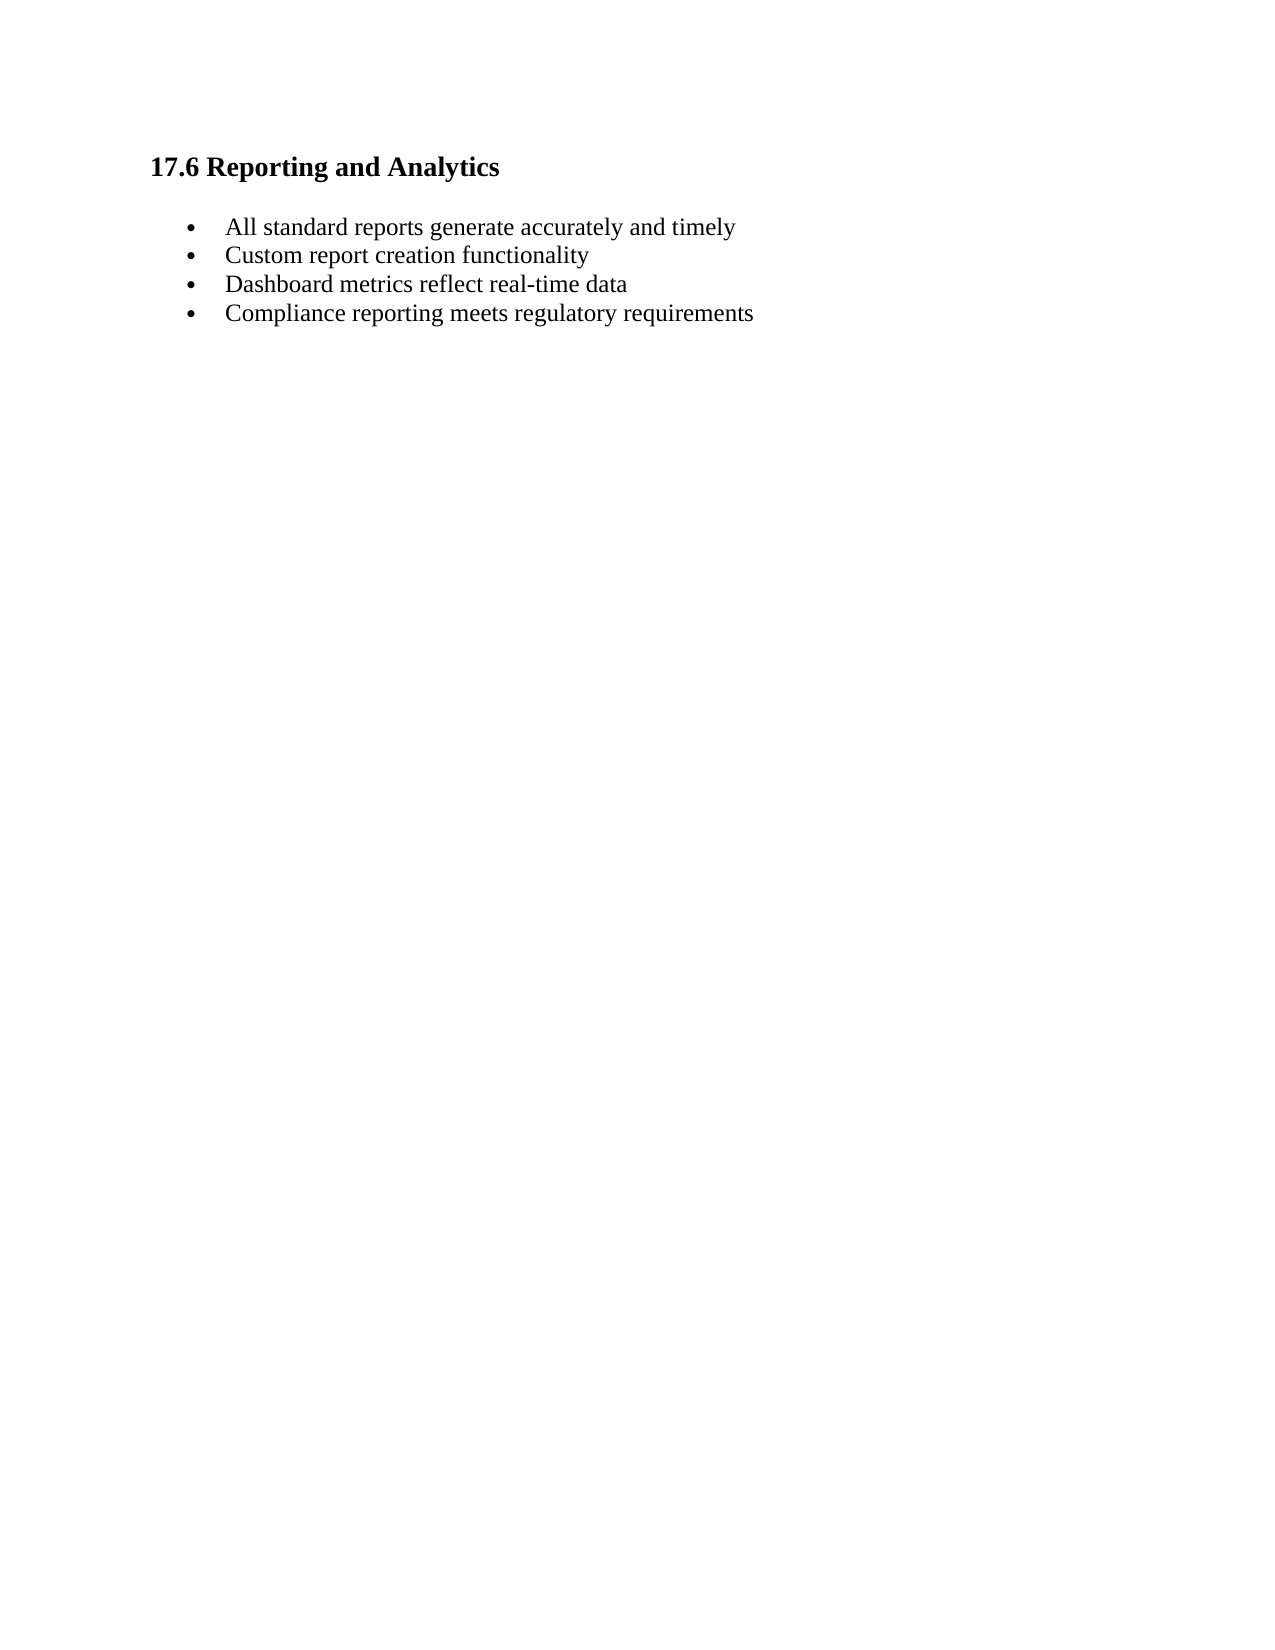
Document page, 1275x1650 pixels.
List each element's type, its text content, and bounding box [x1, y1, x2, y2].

list Dashboard metrics reflect real-time data [187, 269, 1125, 298]
text 17.6 Reporting and Analytics [150, 150, 1125, 182]
list Compliance reporting meets regulatory requirements [187, 298, 1125, 327]
list Custom report creation functionality [187, 240, 1125, 269]
list All standard reports generate accurately and timely [187, 212, 1125, 240]
